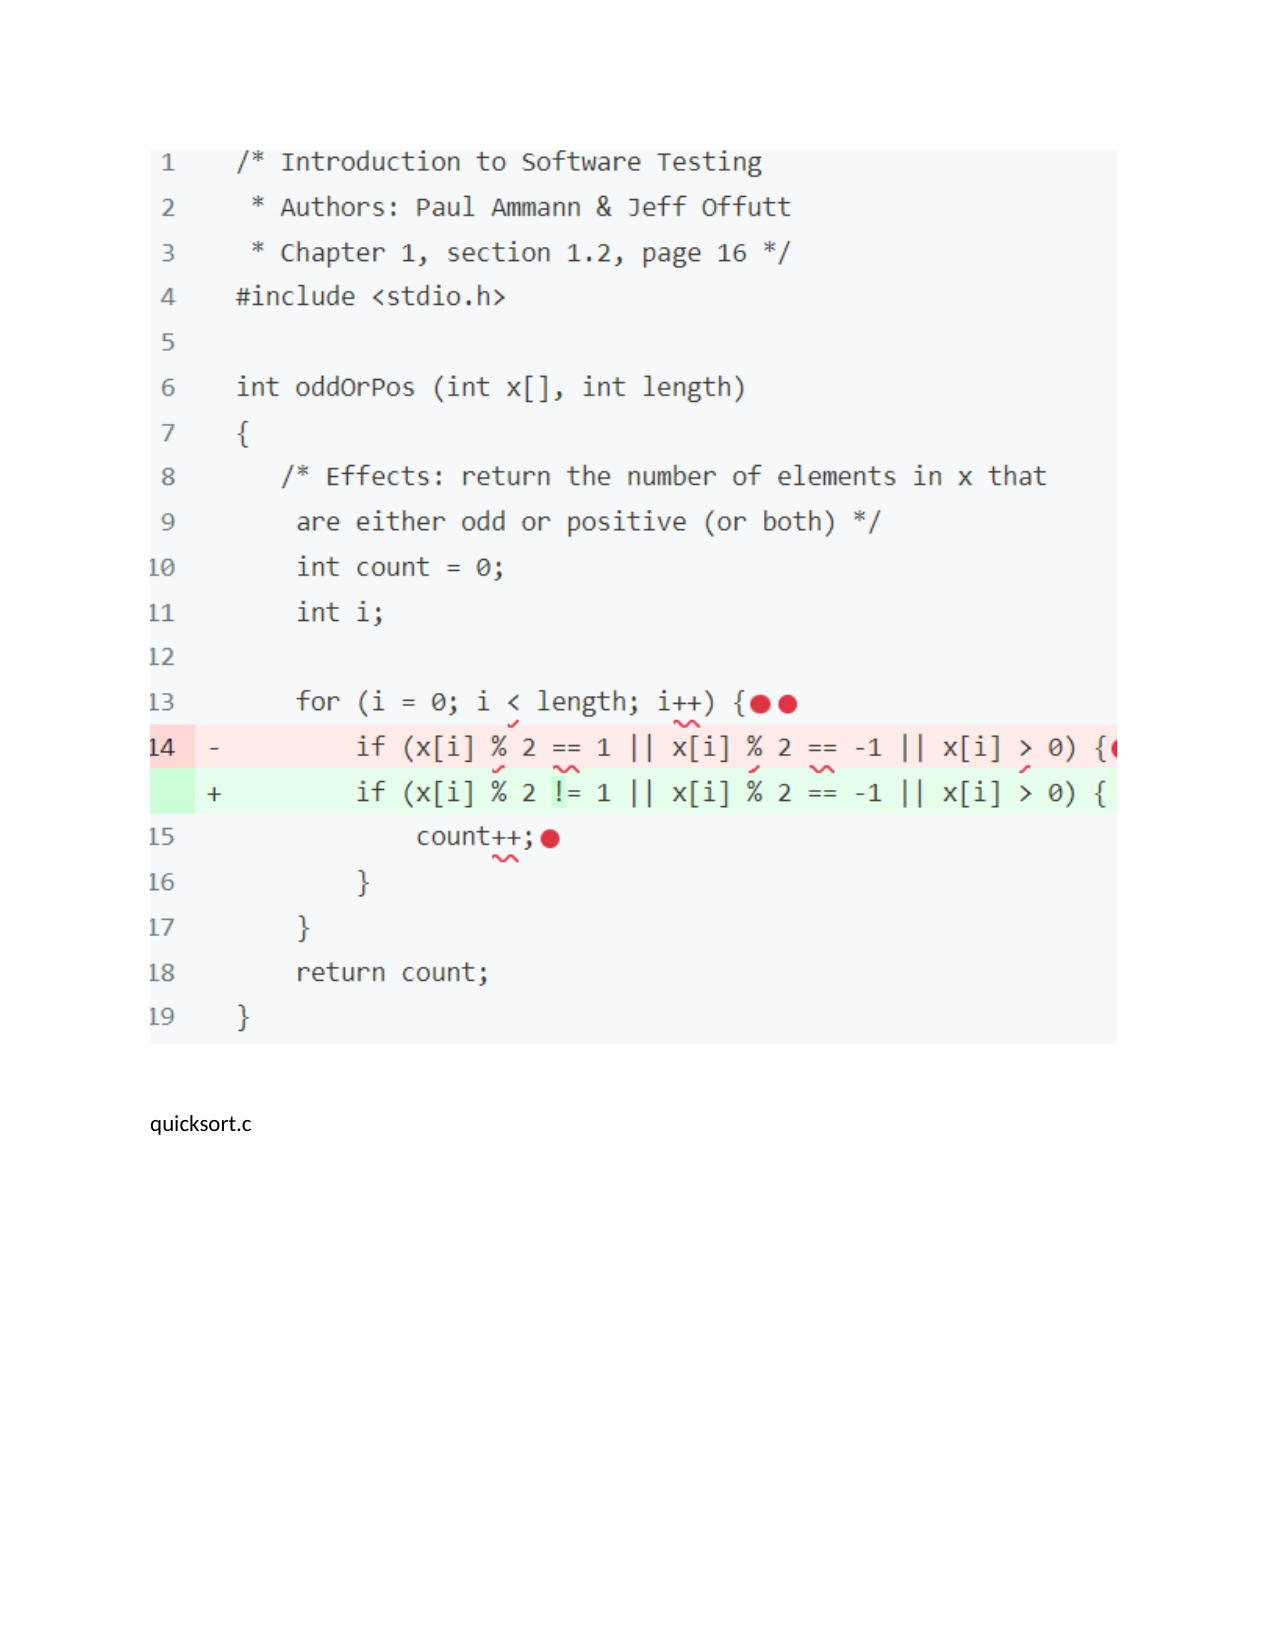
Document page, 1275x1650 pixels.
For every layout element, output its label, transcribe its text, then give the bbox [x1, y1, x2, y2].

text quicksort.c [150, 1109, 1125, 1138]
picture [150, 150, 1118, 1044]
